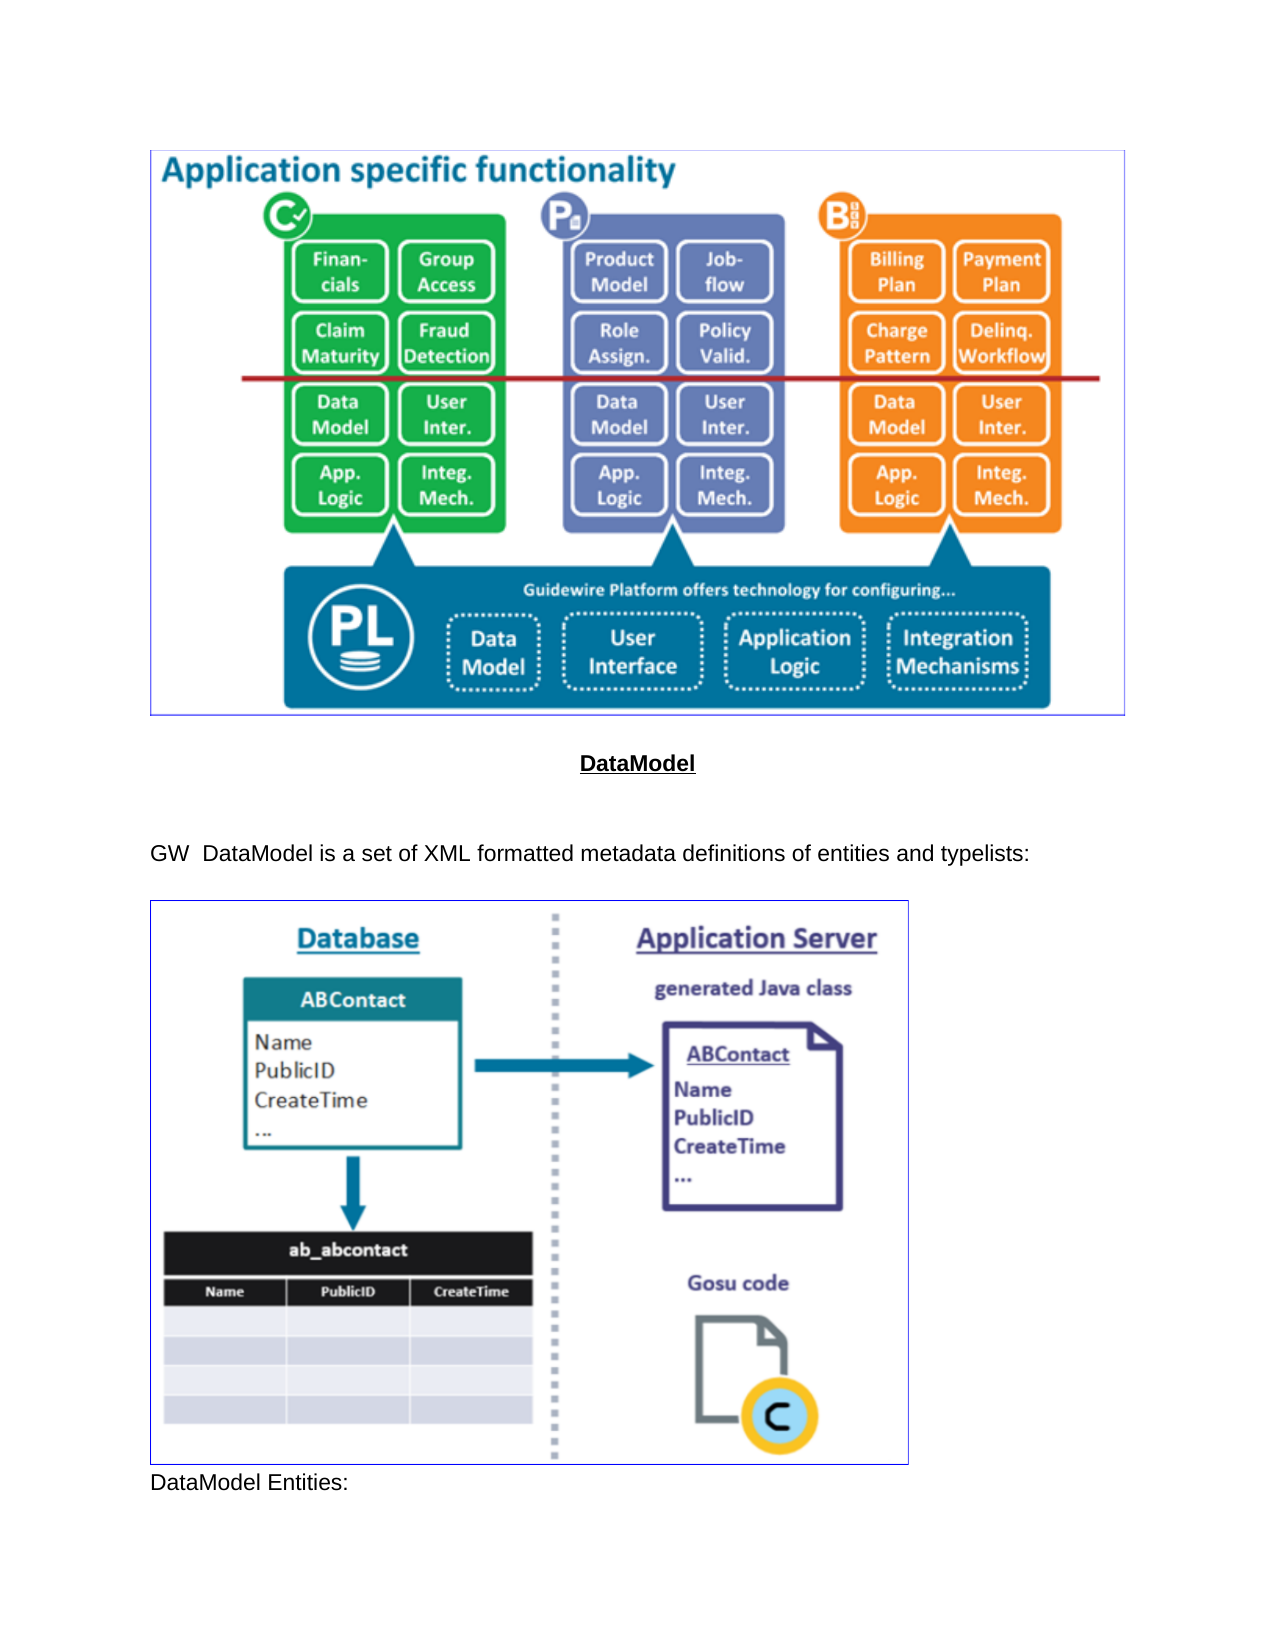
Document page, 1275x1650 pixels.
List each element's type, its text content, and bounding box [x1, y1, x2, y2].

picture [150, 150, 1125, 716]
text DataModel Entities: [150, 1469, 1125, 1495]
text DataModel [150, 750, 1125, 776]
picture [150, 900, 909, 1465]
text GW DataModel is a set of XML formatted metadata definitions of entities and typelists: [150, 840, 1125, 867]
